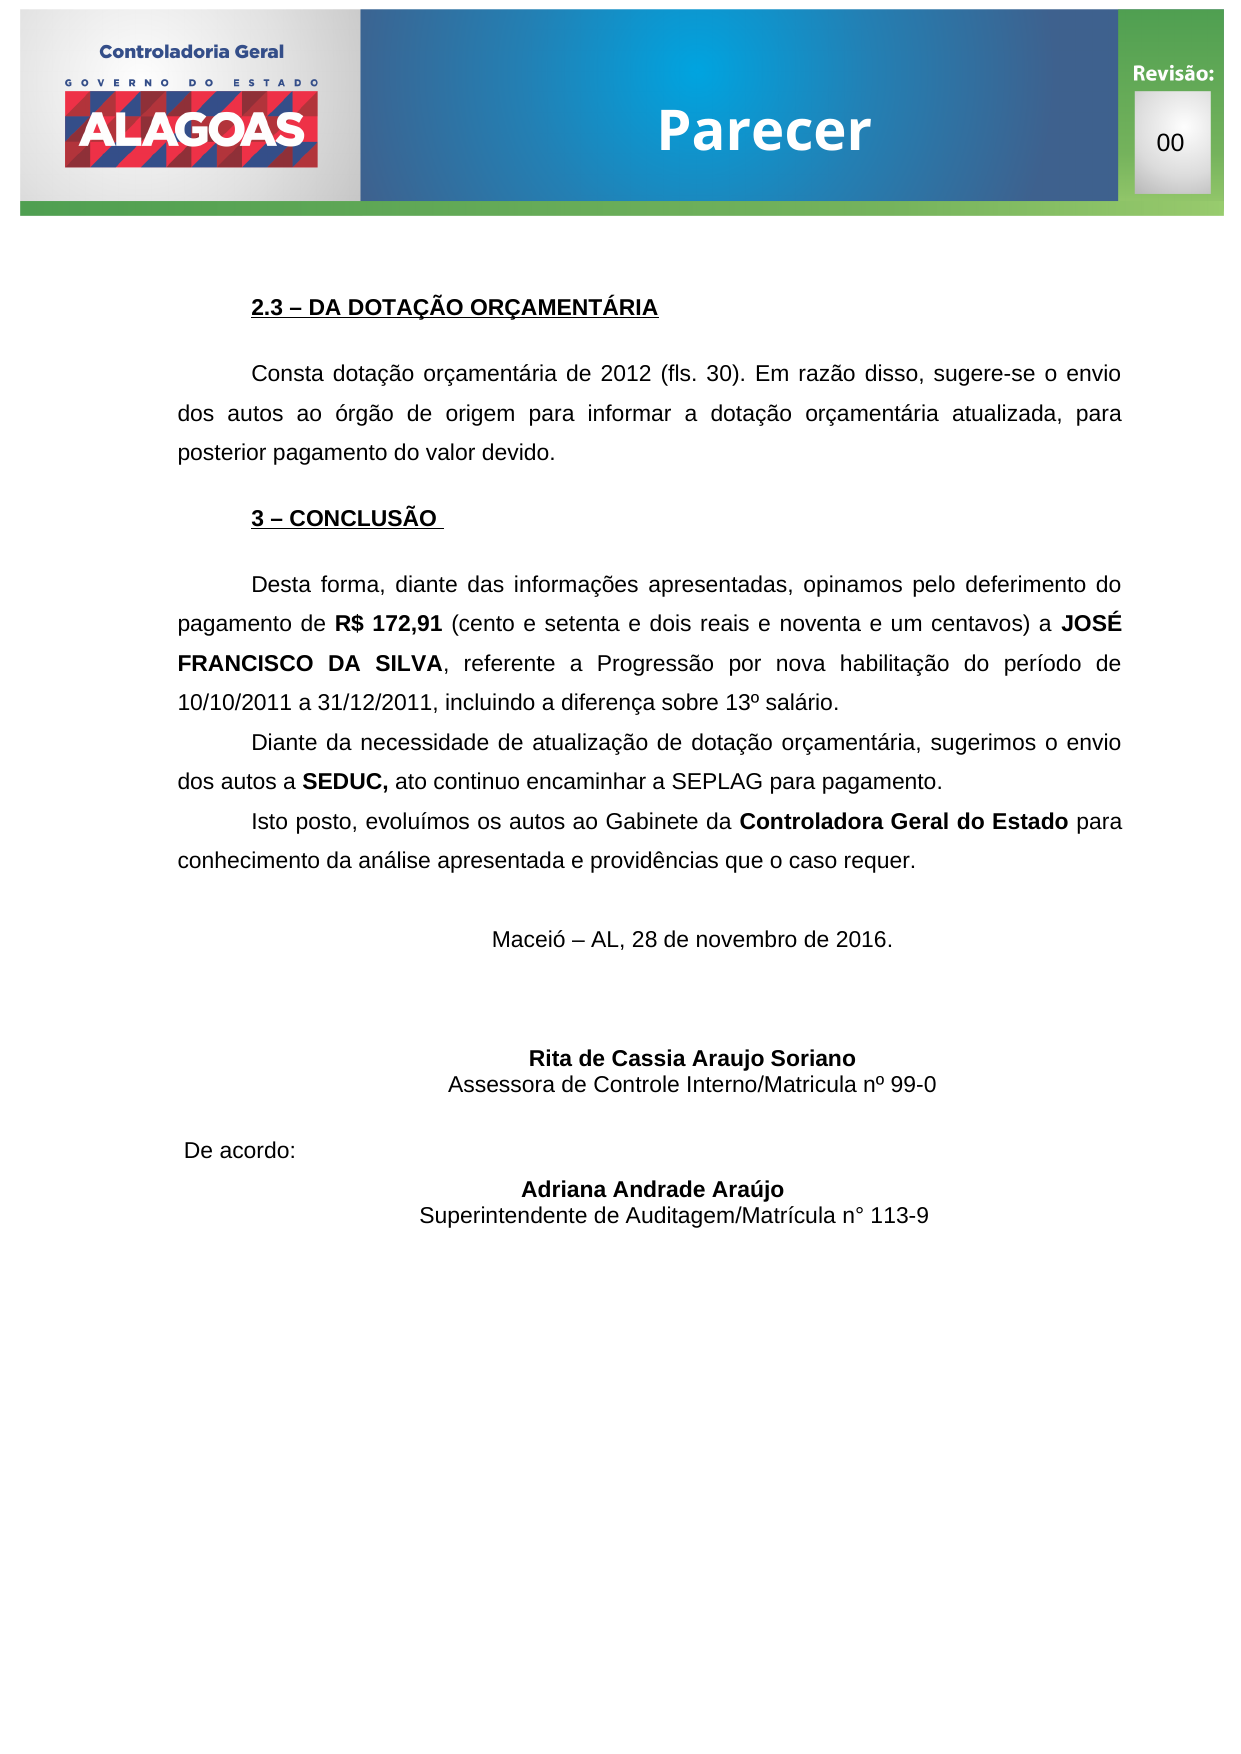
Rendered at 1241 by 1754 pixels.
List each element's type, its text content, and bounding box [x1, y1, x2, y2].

text 3 – CONCLUSÃO [177, 505, 1122, 531]
text Consta dotação orçamentária de 2012 (fls. 30). Em razão disso, sugere-se o envio dos autos ao órgão de origem para informar a dotação orçamentária atualizada, para posterior pagamento do valor devido. [177, 360, 1122, 465]
text 2.3 – DA DOTAÇÃO ORÇAMENTÁRIA [177, 294, 1122, 321]
text Diante da necessidade de atualização de dotação orçamentária, sugerimos o envio dos autos a SEDUC, ato continuo encaminhar a SEPLAG para pagamento. [177, 729, 1122, 794]
text Isto posto, evoluímos os autos ao Gabinete da Controladora Geral do Estado para conhecimento da análise apresentada e providências que o caso requer. [177, 808, 1122, 873]
text Desta forma, diante das informações apresentadas, opinamos pelo deferimento do pagamento de R$ 172,91 (cento e setenta e dois reais e noventa e um centavos) a JOSÉ FRANCISCO DA SILVA, referente a Progressão por nova habilitação do período de 10/10/2011 a 31/12/2011, incluindo a diferença sobre 13º salário. [177, 571, 1122, 716]
table_header Maceió – AL, 28 de novembro de 2016. Rita de Cassia Araujo Soriano Assessora de Controle Interno/Matricula nº 99-0 [177, 926, 1207, 1137]
picture [20, 9, 1224, 216]
picture [762, 125, 774, 131]
text Superintendente de Auditagem/Matrícula n° 113-9 [177, 1202, 1122, 1229]
text De acordo: [177, 1137, 1122, 1163]
text Adriana Andrade Araújo [177, 1176, 1122, 1202]
